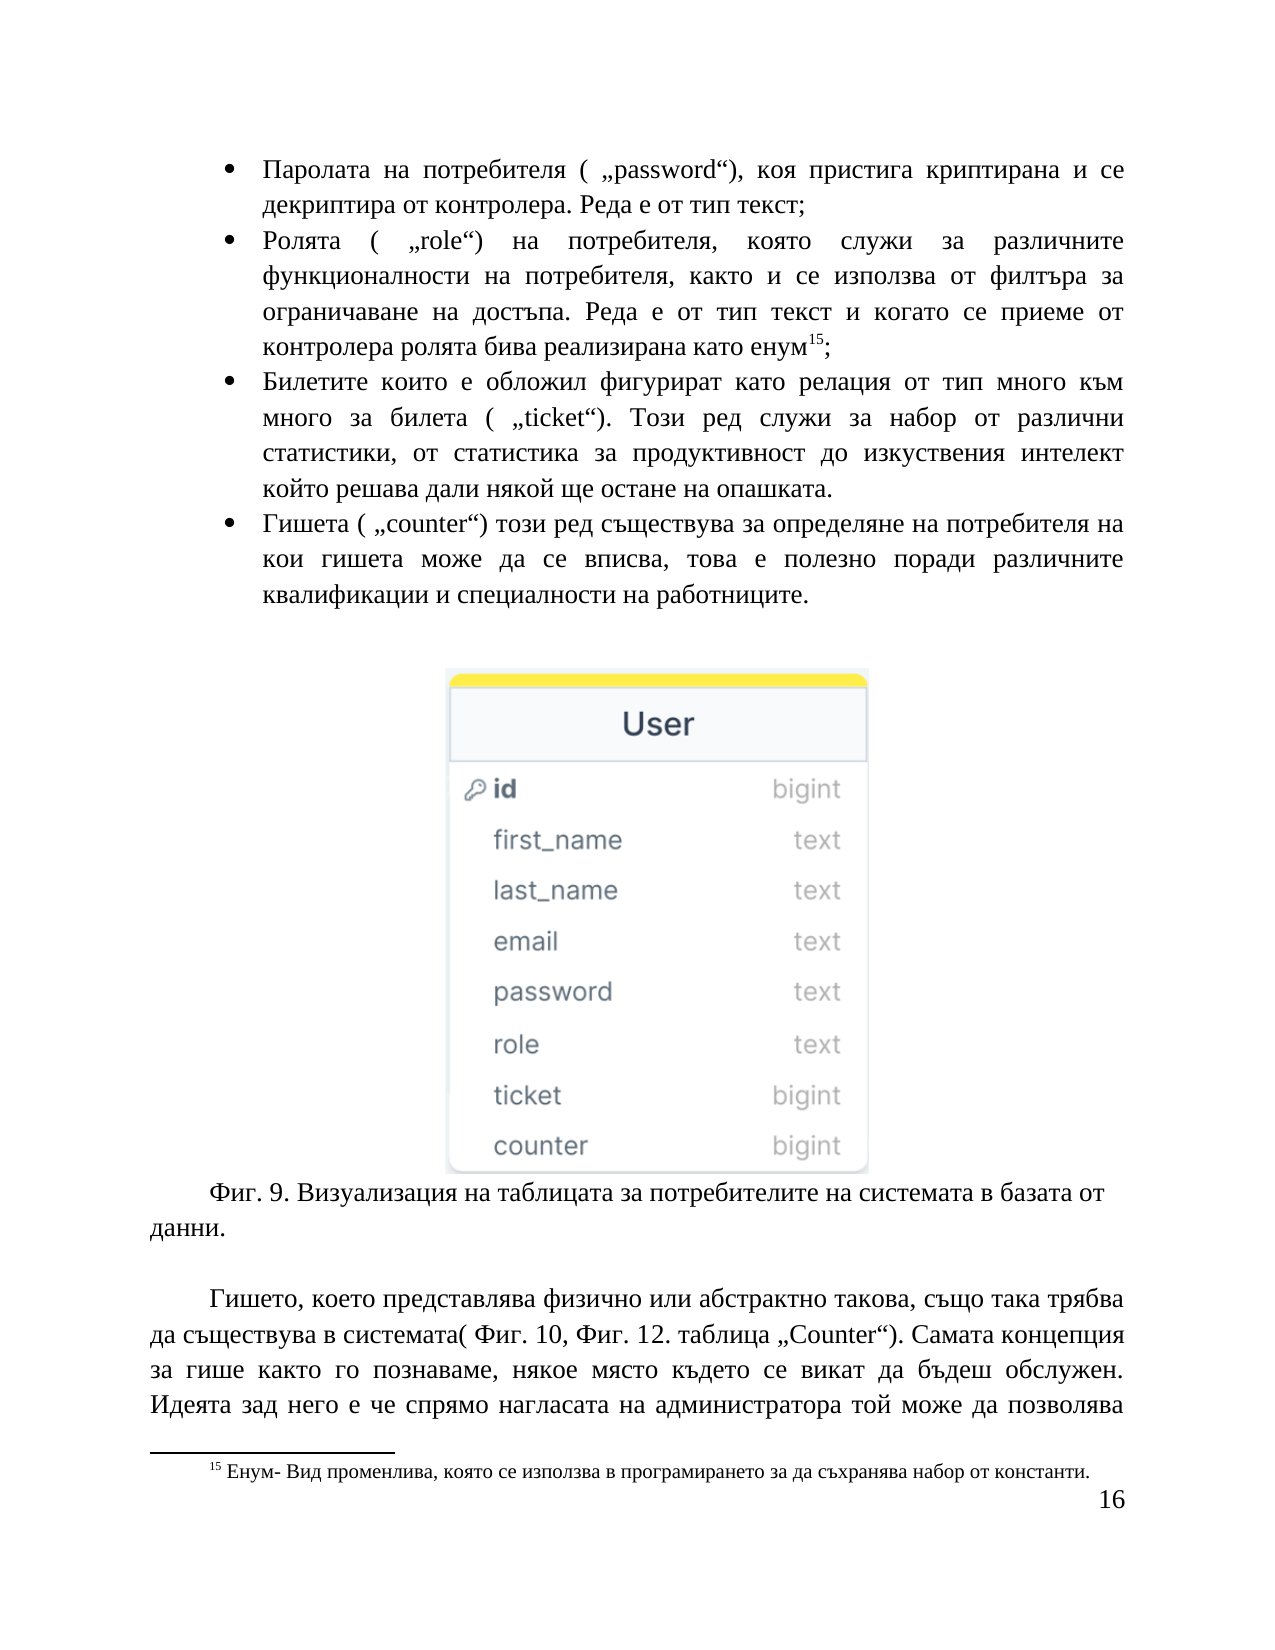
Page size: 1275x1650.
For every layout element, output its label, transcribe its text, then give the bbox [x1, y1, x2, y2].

list Ролята ( „role“) на потребителя, която служи за различните функционалности на потребителя, както и се използва от филтъра за ограничаване на достъпа. Реда е от тип текст и когато се приеме от контролера ролята бива реализирана като енум; [225, 221, 1125, 362]
list Гишета ( „counter“) този ред съществува за определяне на потребителя на кои гишета може да се вписва, това е полезно поради различните квалификации и специалности на работниците. [225, 504, 1125, 610]
list Паролата на потребителя ( „password“), коя пристига криптирана и се декриптира от контролера. Реда е от тип текст; [225, 150, 1125, 221]
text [150, 1279, 1125, 1421]
picture [445, 668, 869, 1174]
list Билетите които е обложил фигурират като релация от тип много към много за билета ( „ticket“). Този ред служи за набор от различни статистики, от статистика за продуктивност до изкуствения интелект който решава дали някой ще остане на опашката. [225, 362, 1125, 504]
